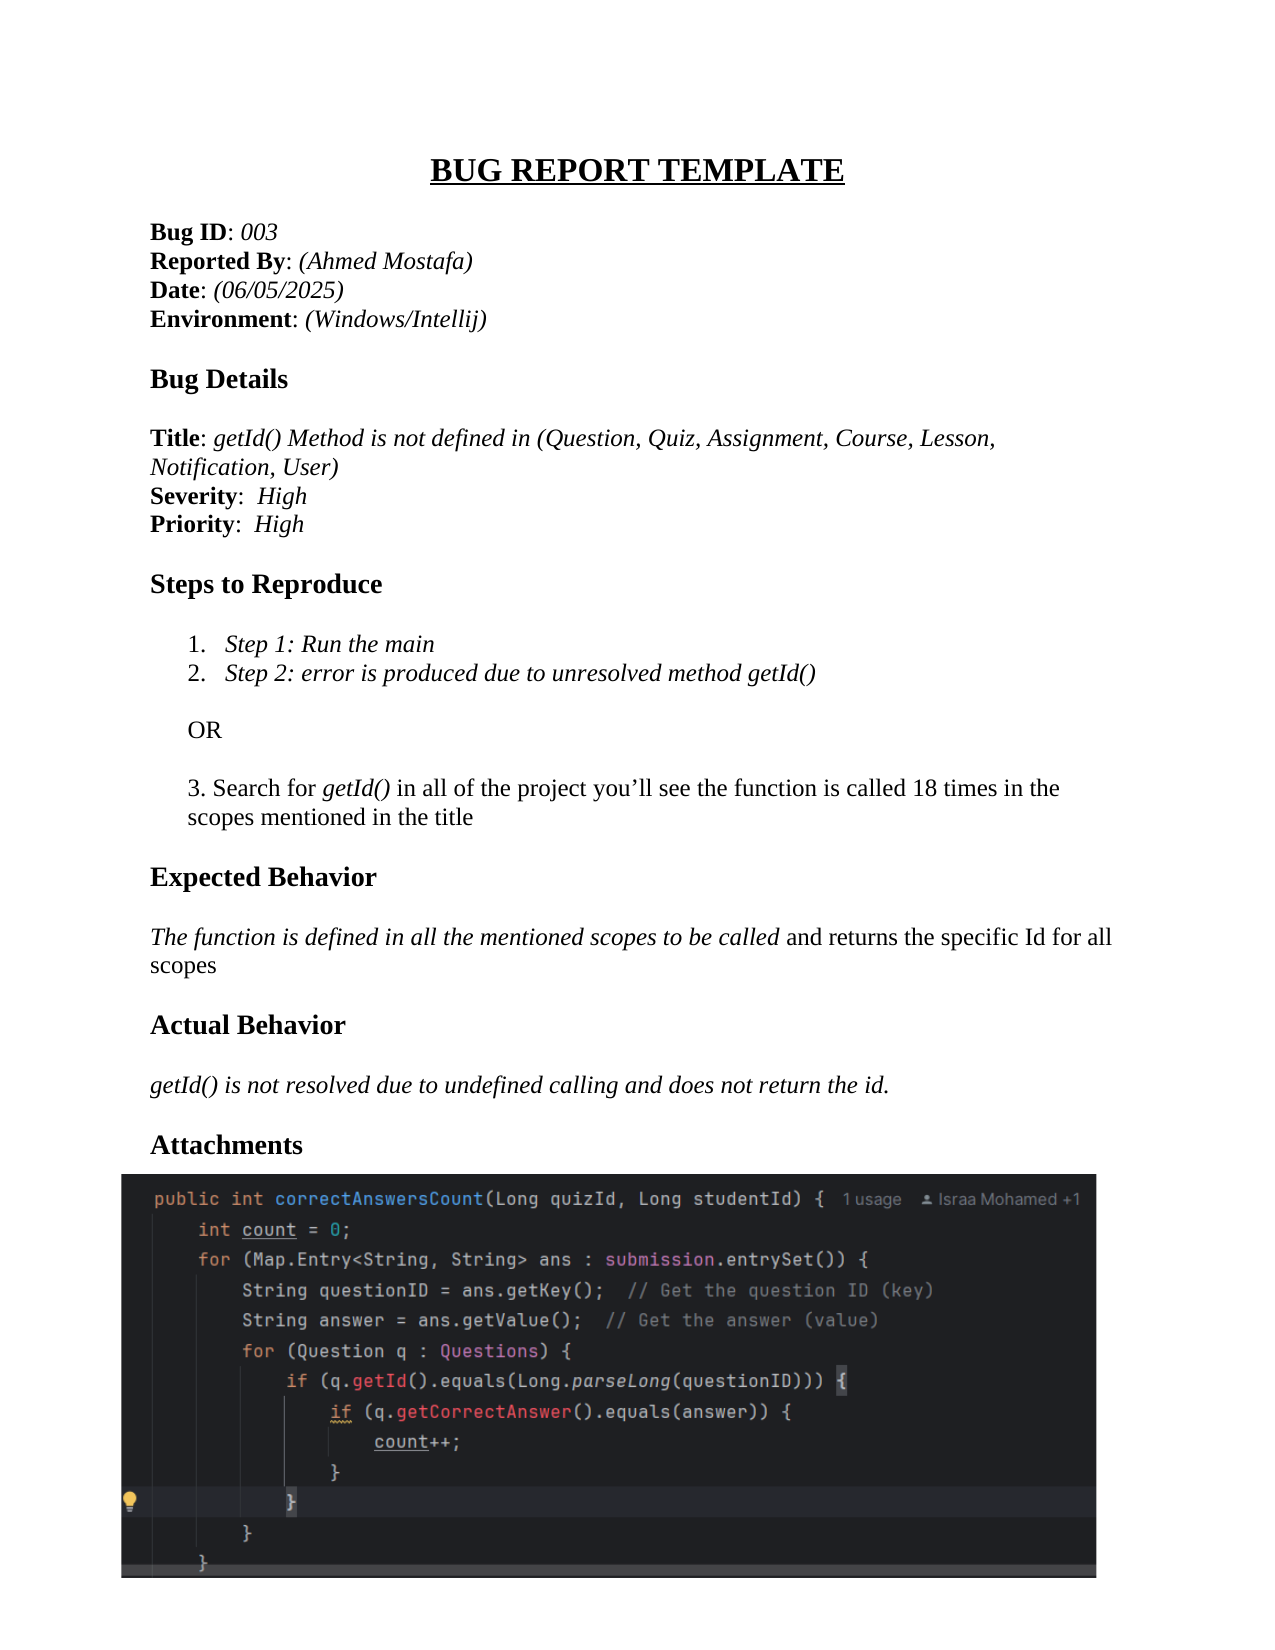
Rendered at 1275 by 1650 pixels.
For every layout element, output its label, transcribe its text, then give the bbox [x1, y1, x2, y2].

text BUG REPORT TEMPLATE [150, 150, 1125, 188]
list Step 1: Run the main [187, 629, 1125, 658]
list Step 2: error is produced due to unresolved method getId() [187, 658, 1125, 686]
picture [121, 1174, 1097, 1578]
text Bug Details [150, 362, 1125, 394]
text OR [187, 716, 1125, 744]
text getId() is not resolved due to undefined calling and does not return the id. [150, 1070, 1125, 1099]
text The function is defined in all the mentioned scopes to be called and returns the specific Id for all scopes [150, 922, 1125, 979]
text 3. Search for getId() in all of the project you’ll see the function is called 18 times in the scopes mentioned in the title [187, 773, 1125, 831]
text Steps to Reproduce [150, 567, 1125, 600]
text Title: getId() Method is not defined in (Question, Quiz, Assignment, Course, Lesson, Notification, User) Severity: High Priority: High [150, 423, 1125, 538]
text Bug ID: 003 Reported By: (Ahmed Mostafa) Date: (06/05/2025) Environment: (Windows/Intellij) [150, 217, 1125, 332]
text Actual Behavior [150, 1008, 1125, 1041]
text Expected Behavior [150, 860, 1125, 893]
text Attachments [150, 1128, 1125, 1160]
